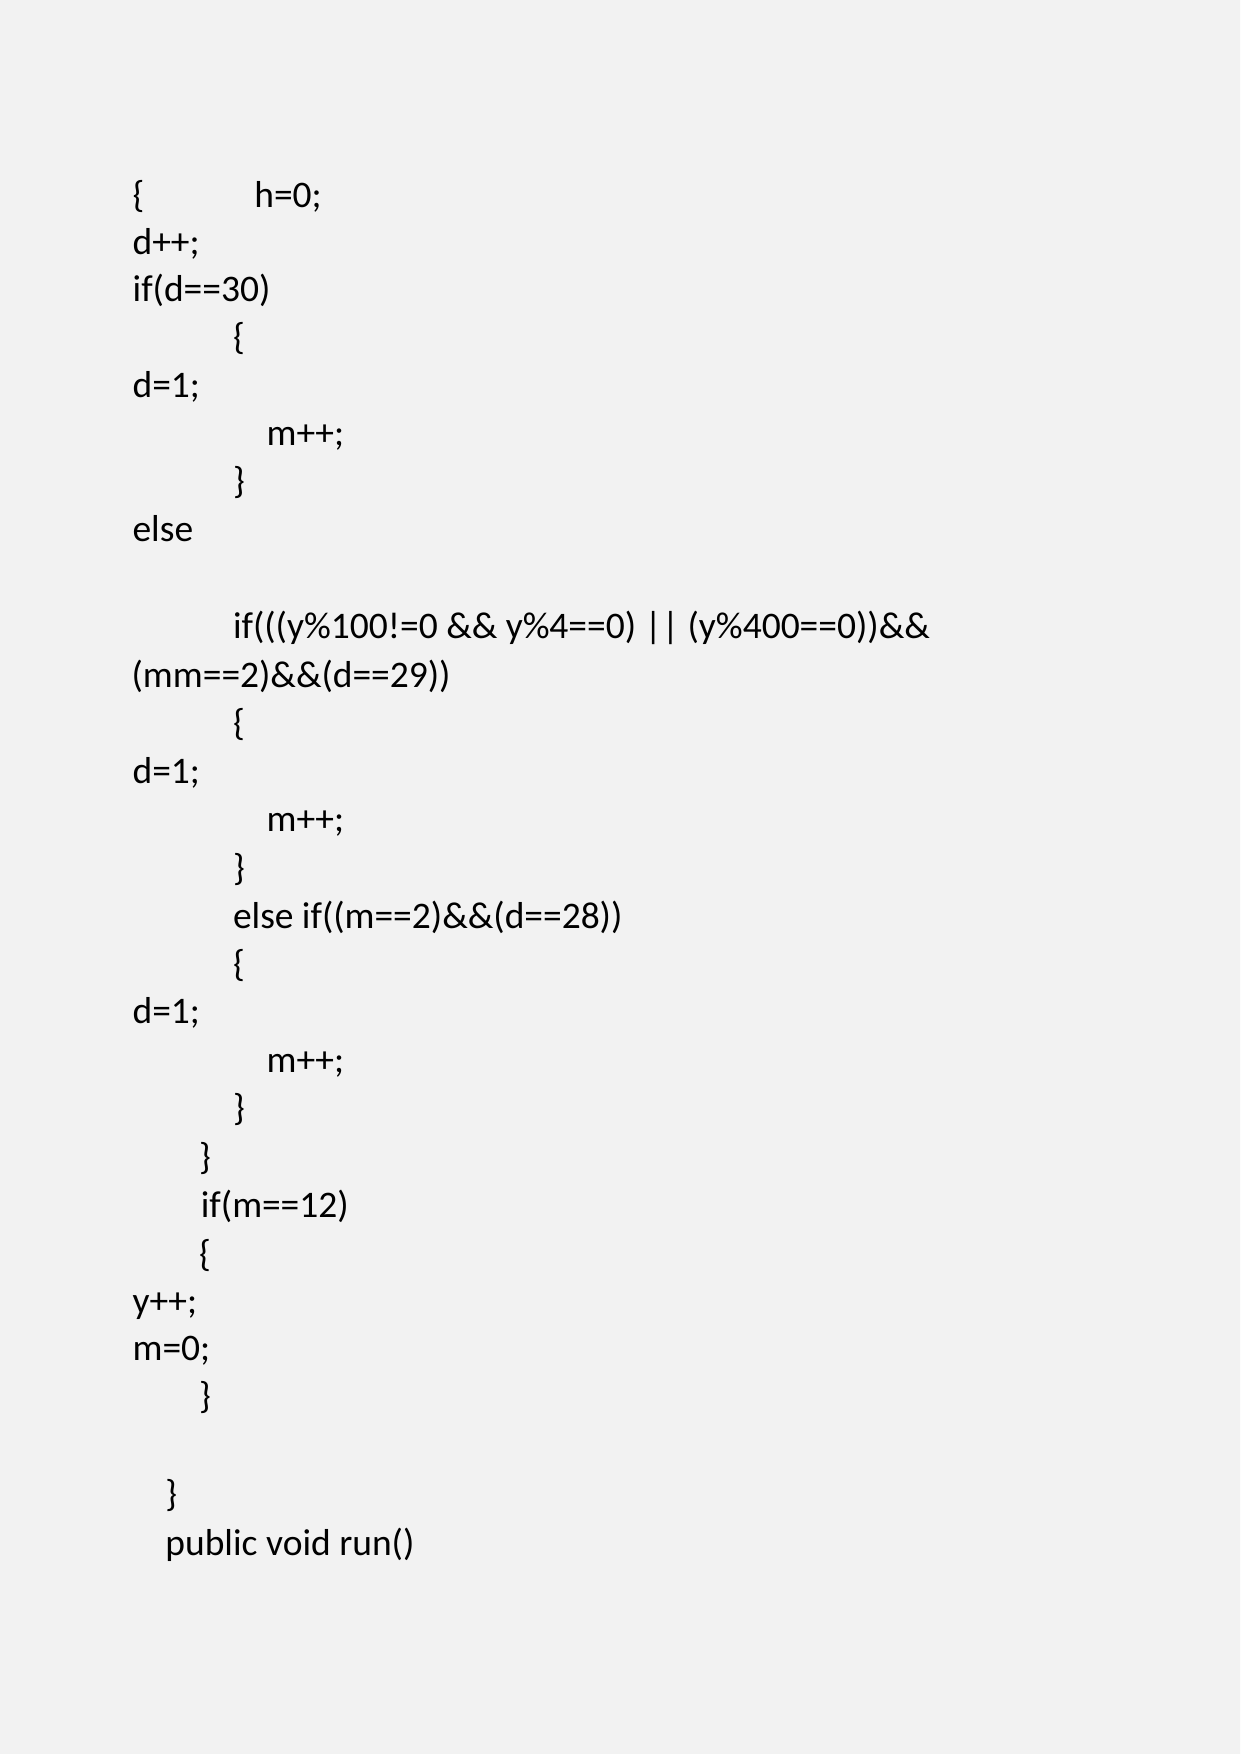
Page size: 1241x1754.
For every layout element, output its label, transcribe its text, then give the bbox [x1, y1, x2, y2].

text } else [131, 457, 315, 550]
text } [131, 1084, 1140, 1130]
text else if((m==2)&&(d==28)) [131, 892, 1140, 938]
text (mm==2)&&(d==29)) [131, 651, 1140, 697]
text if(((y%100!=0 && y%4==0) || (y%400==0))&& [131, 602, 1140, 648]
text { d=1; [131, 699, 336, 792]
text m++; [131, 409, 1140, 455]
text } [131, 843, 1140, 889]
text public void run() [131, 1519, 1140, 1565]
text m++; [131, 1036, 1140, 1082]
text if(m==12) [201, 1181, 1140, 1227]
text { d=1; [131, 940, 336, 1033]
text } [131, 1372, 1140, 1418]
text } [131, 1133, 1140, 1179]
text m++; [131, 795, 1140, 841]
text { h=0; d++; if(d==30) [131, 123, 372, 311]
text { y++; m=0; [131, 1230, 312, 1370]
text } [131, 1470, 1140, 1516]
text { d=1; [131, 313, 336, 406]
